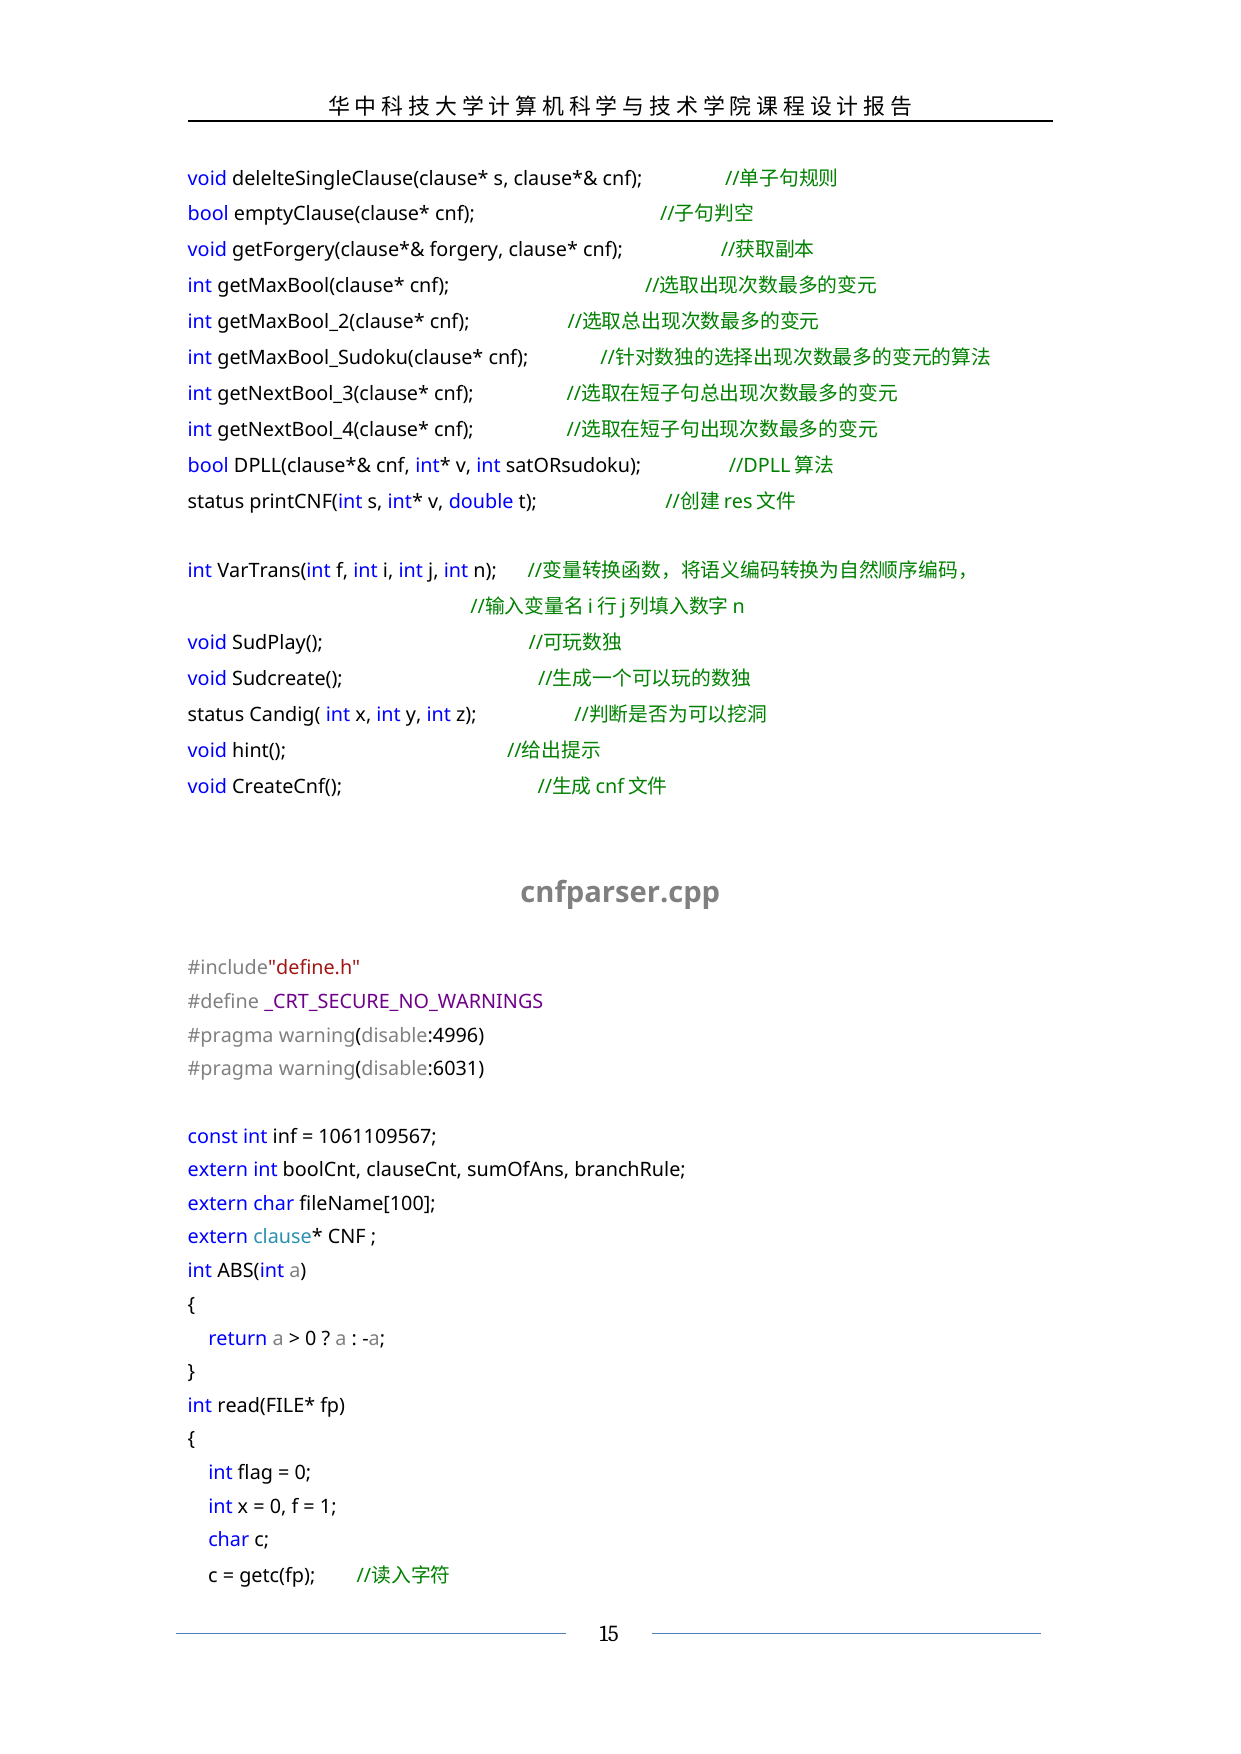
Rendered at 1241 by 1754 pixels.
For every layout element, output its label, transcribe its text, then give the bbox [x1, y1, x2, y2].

text void delelteSingleClause(clause* s, clause*& cnf); //单子句规则 [187, 162, 1053, 191]
text bool DPLL(clause*& cnf, int* v, int satORsudoku); //DPLL算法 [187, 449, 1053, 478]
text int read(FILE* fp) [187, 1391, 1053, 1418]
text bool emptyClause(clause* cnf); //子句判空 [187, 198, 1053, 227]
text void SudPlay(); //可玩数独 [187, 627, 1053, 656]
text #define _CRT_SECURE_NO_WARNINGS [187, 987, 1053, 1014]
text int getMaxBool_Sudoku(clause* cnf); //针对数独的选择出现次数最多的变元的算法 [187, 342, 1053, 370]
text int x = 0, f = 1; [187, 1492, 1053, 1519]
text const int inf = 1061109567; [187, 1122, 1053, 1149]
text extern char fileName[100]; [187, 1189, 1053, 1216]
text int getNextBool_4(clause* cnf); //选取在短子句出现次数最多的变元 [187, 413, 1053, 442]
text #pragma warning(disable:6031) [187, 1054, 1053, 1082]
text extern clause* CNF ; [187, 1223, 1053, 1250]
text #pragma warning(disable:4996) [187, 1021, 1053, 1048]
text c = getc(fp); //读入字符 [187, 1559, 1053, 1588]
text return a > 0 ? a : -a; [187, 1324, 1053, 1351]
text { [187, 1425, 1053, 1452]
text #include"define.h" [187, 954, 1053, 981]
text cnfparser.cpp [187, 872, 1053, 911]
text { [187, 1290, 1053, 1317]
text int getMaxBool(clause* cnf); //选取出现次数最多的变元 [187, 270, 1053, 298]
text void hint(); //给出提示 [187, 735, 1053, 763]
text int getMaxBool_2(clause* cnf); //选取总出现次数最多的变元 [187, 306, 1053, 334]
text int ABS(int a) [187, 1256, 1053, 1283]
text status printCNF(int s, int* v, double t); //创建res文件 [187, 485, 1053, 514]
text void CreateCnf(); //生成cnf文件 [187, 771, 1053, 799]
text //输入变量名i行j列填入数字n [187, 591, 1053, 620]
text int VarTrans(int f, int i, int j, int n); //变量转换函数，将语义编码转换为自然顺序编码， [187, 555, 1053, 584]
text int flag = 0; [187, 1458, 1053, 1485]
text void getForgery(clause*& forgery, clause* cnf); //获取副本 [187, 234, 1053, 263]
text } [187, 1357, 1053, 1384]
text int getNextBool_3(clause* cnf); //选取在短子句总出现次数最多的变元 [187, 378, 1053, 406]
text status Candig( int x, int y, int z); //判断是否为可以挖洞 [187, 699, 1053, 727]
text void Sudcreate(); //生成一个可以玩的数独 [187, 663, 1053, 692]
text char c; [187, 1526, 1053, 1553]
text extern int boolCnt, clauseCnt, sumOfAns, branchRule; [187, 1156, 1053, 1182]
